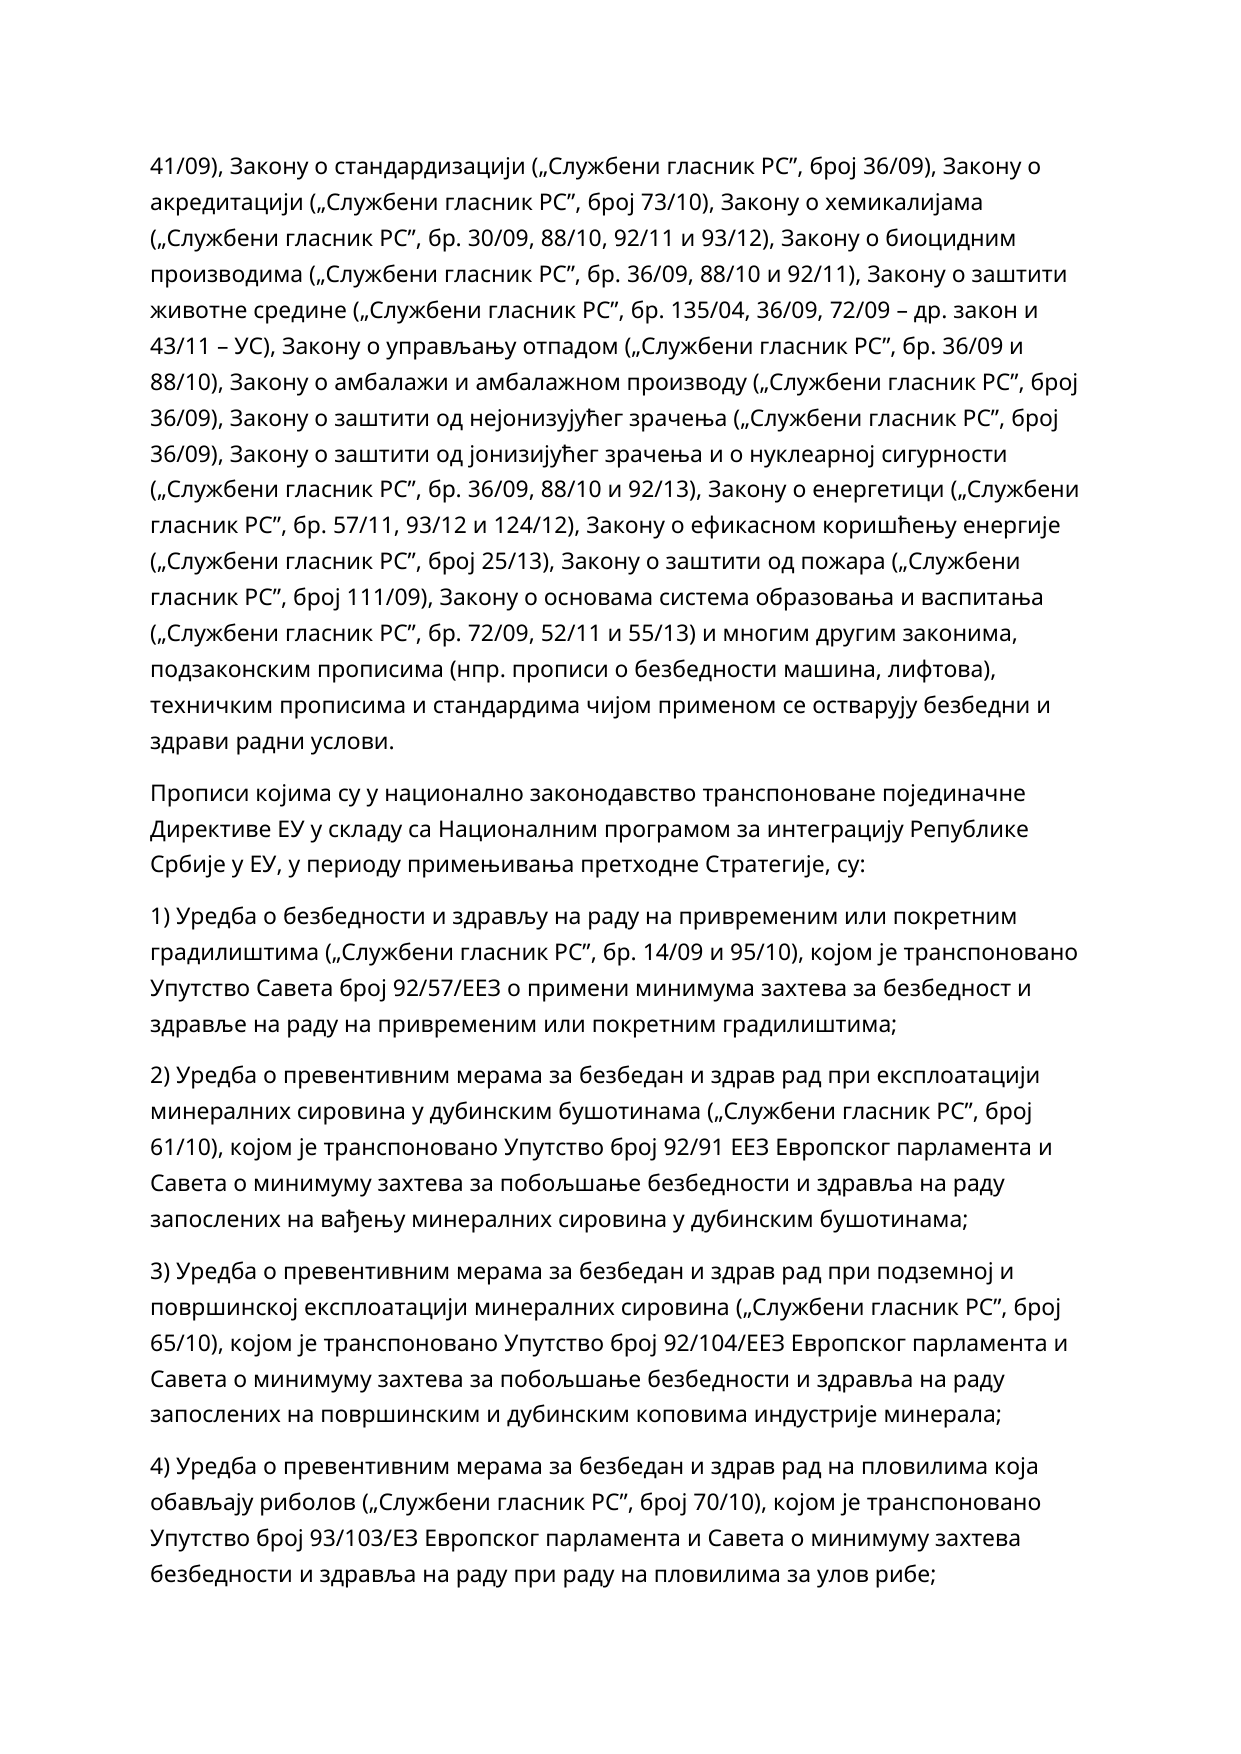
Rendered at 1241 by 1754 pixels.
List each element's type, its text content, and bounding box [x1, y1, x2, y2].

text 3) Уредба о превентивним мерама за безбедан и здрав рад при подземној и површинској експлоатацији минералних сировина („Службени гласник РС”, број 65/10), којом је транспоновано Упутство број 92/104/ЕЕЗ Европског парламента и Савета о минимуму захтева за побољшање безбедности и здравља на раду запослених на површинским и дубинским коповима индустрије минерала; [150, 1255, 1090, 1430]
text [150, 150, 1090, 756]
text 2) Уредба о превентивним мерама за безбедан и здрав рад при експлоатацији минералних сировина у дубинским бушотинама („Службени гласник РС”, број 61/10), којом је транспоновано Упутство број 92/91 ЕЕЗ Европског парламента и Савета о минимуму захтева за побољшање безбедности и здравља на раду запослених на вађењу минералних сировина у дубинским бушотинама; [150, 1059, 1090, 1234]
text 4) Уредба о превентивним мерама за безбедан и здрав рад на пловилима која обављају риболов („Службени гласник РС”, број 70/10), којом је транспоновано Упутство број 93/103/ЕЗ Европског парламента и Савета о минимуму захтева безбедности и здравља на раду при раду на пловилима за улов рибе; [150, 1450, 1090, 1589]
text 1) Уредба о безбедности и здрављу на раду на привременим или покретним градилиштима („Службени гласник РС”, бр. 14/09 и 95/10), којом је транспоновано Упутство Савета број 92/57/ЕЕЗ о примени минимума захтева за безбедност и здравље на раду на привременим или покретним градилиштима; [150, 900, 1090, 1039]
text Прописи којима су у национално законодавство транспоноване појединачне Директиве ЕУ у складу са Националним програмом за интеграцију Републике Србије у ЕУ, у периоду примењивања претходне Стратегије, су: [150, 777, 1090, 880]
